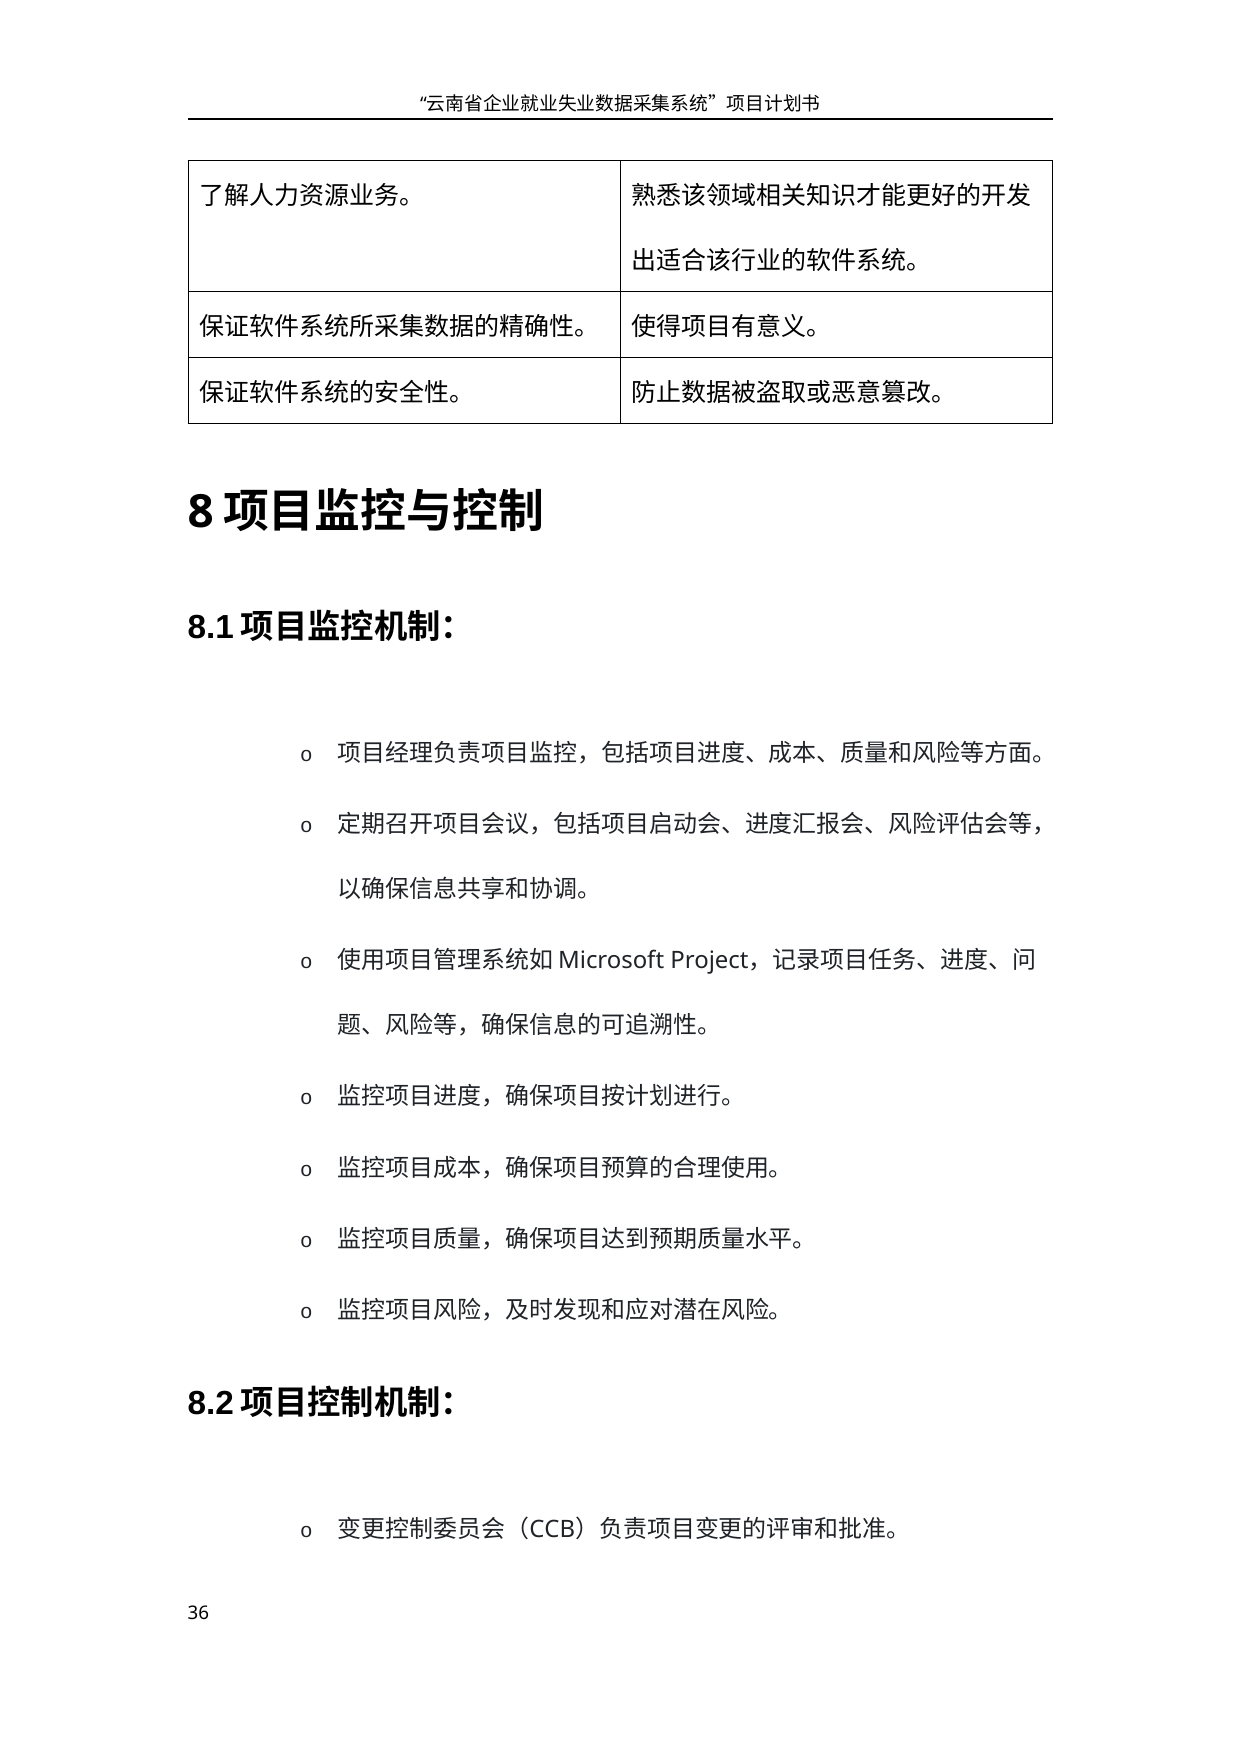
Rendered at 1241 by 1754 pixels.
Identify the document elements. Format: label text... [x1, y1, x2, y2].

list 变更控制委员会（CCB）负责项目变更的评审和批准。 [300, 1494, 1053, 1559]
list 使用项目管理系统如Microsoft Project，记录项目任务、进度、问题、风险等，确保信息的可追溯性。 [300, 926, 1053, 1056]
list 项目经理负责项目监控，包括项目进度、成本、质量和风险等方面。 [300, 718, 1053, 783]
list 监控项目进度，确保项目按计划进行。 [300, 1062, 1053, 1127]
list 监控项目成本，确保项目预算的合理使用。 [300, 1133, 1053, 1198]
list 监控项目质量，确保项目达到预期质量水平。 [300, 1204, 1053, 1269]
table_cell 了解人力资源业务。 [189, 161, 620, 291]
list 定期召开项目会议，包括项目启动会、进度汇报会、风险评估会等，以确保信息共享和协调。 [300, 789, 1053, 919]
list 监控项目风险，及时发现和应对潜在风险。 [300, 1276, 1053, 1341]
subtitle 8.2项目控制机制： [187, 1368, 1053, 1433]
subtitle 8项目监控与控制 [187, 459, 1053, 557]
subtitle 8.1项目监控机制： [187, 591, 1053, 656]
